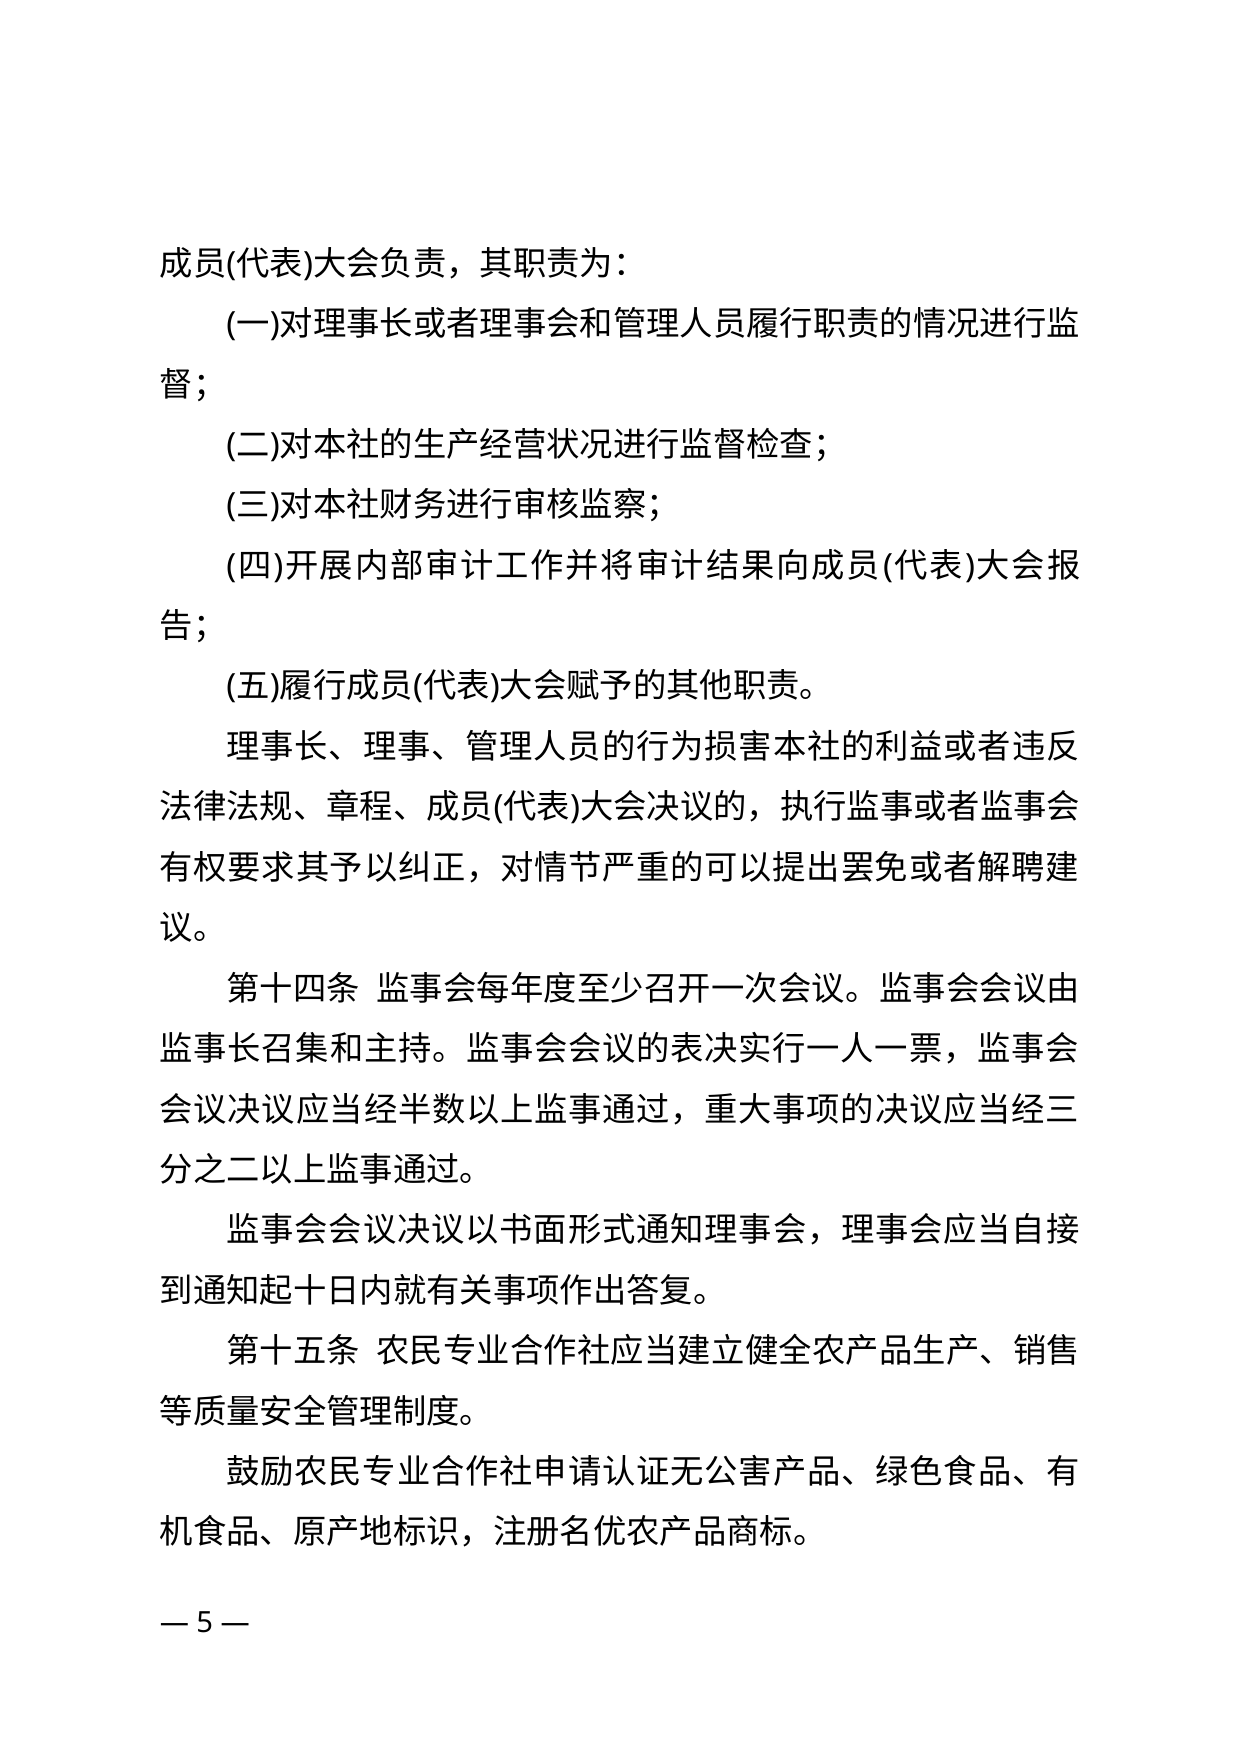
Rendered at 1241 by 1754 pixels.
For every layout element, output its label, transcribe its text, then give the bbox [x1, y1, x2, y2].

text (五)履行成员(代表)大会赋予的其他职责。 [159, 647, 1081, 708]
text 第十四条 监事会每年度至少召开一次会议。监事会会议由监事长召集和主持。监事会会议的表决实行一人一票，监事会会议决议应当经半数以上监事通过，重大事项的决议应当经三分之二以上监事通过。 [159, 949, 1081, 1191]
text 理事长、理事、管理人员的行为损害本社的利益或者违反法律法规、章程、成员(代表)大会决议的，执行监事或者监事会有权要求其予以纠正，对情节严重的可以提出罢免或者解聘建议。 [159, 708, 1081, 949]
text (四)开展内部审计工作并将审计结果向成员(代表)大会报告； [159, 526, 1081, 647]
text (一)对理事长或者理事会和管理人员履行职责的情况进行监督； [159, 285, 1081, 406]
text 第十五条 农民专业合作社应当建立健全农产品生产、销售等质量安全管理制度。 [159, 1312, 1081, 1433]
text (二)对本社的生产经营状况进行监督检查； [159, 406, 1081, 466]
text 监事会会议决议以书面形式通知理事会，理事会应当自接到通知起十日内就有关事项作出答复。 [159, 1191, 1081, 1312]
text 鼓励农民专业合作社申请认证无公害产品、绿色食品、有机食品、原产地标识，注册名优农产品商标。 [159, 1433, 1081, 1553]
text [159, 224, 1081, 285]
text (三)对本社财务进行审核监察； [159, 466, 1081, 526]
